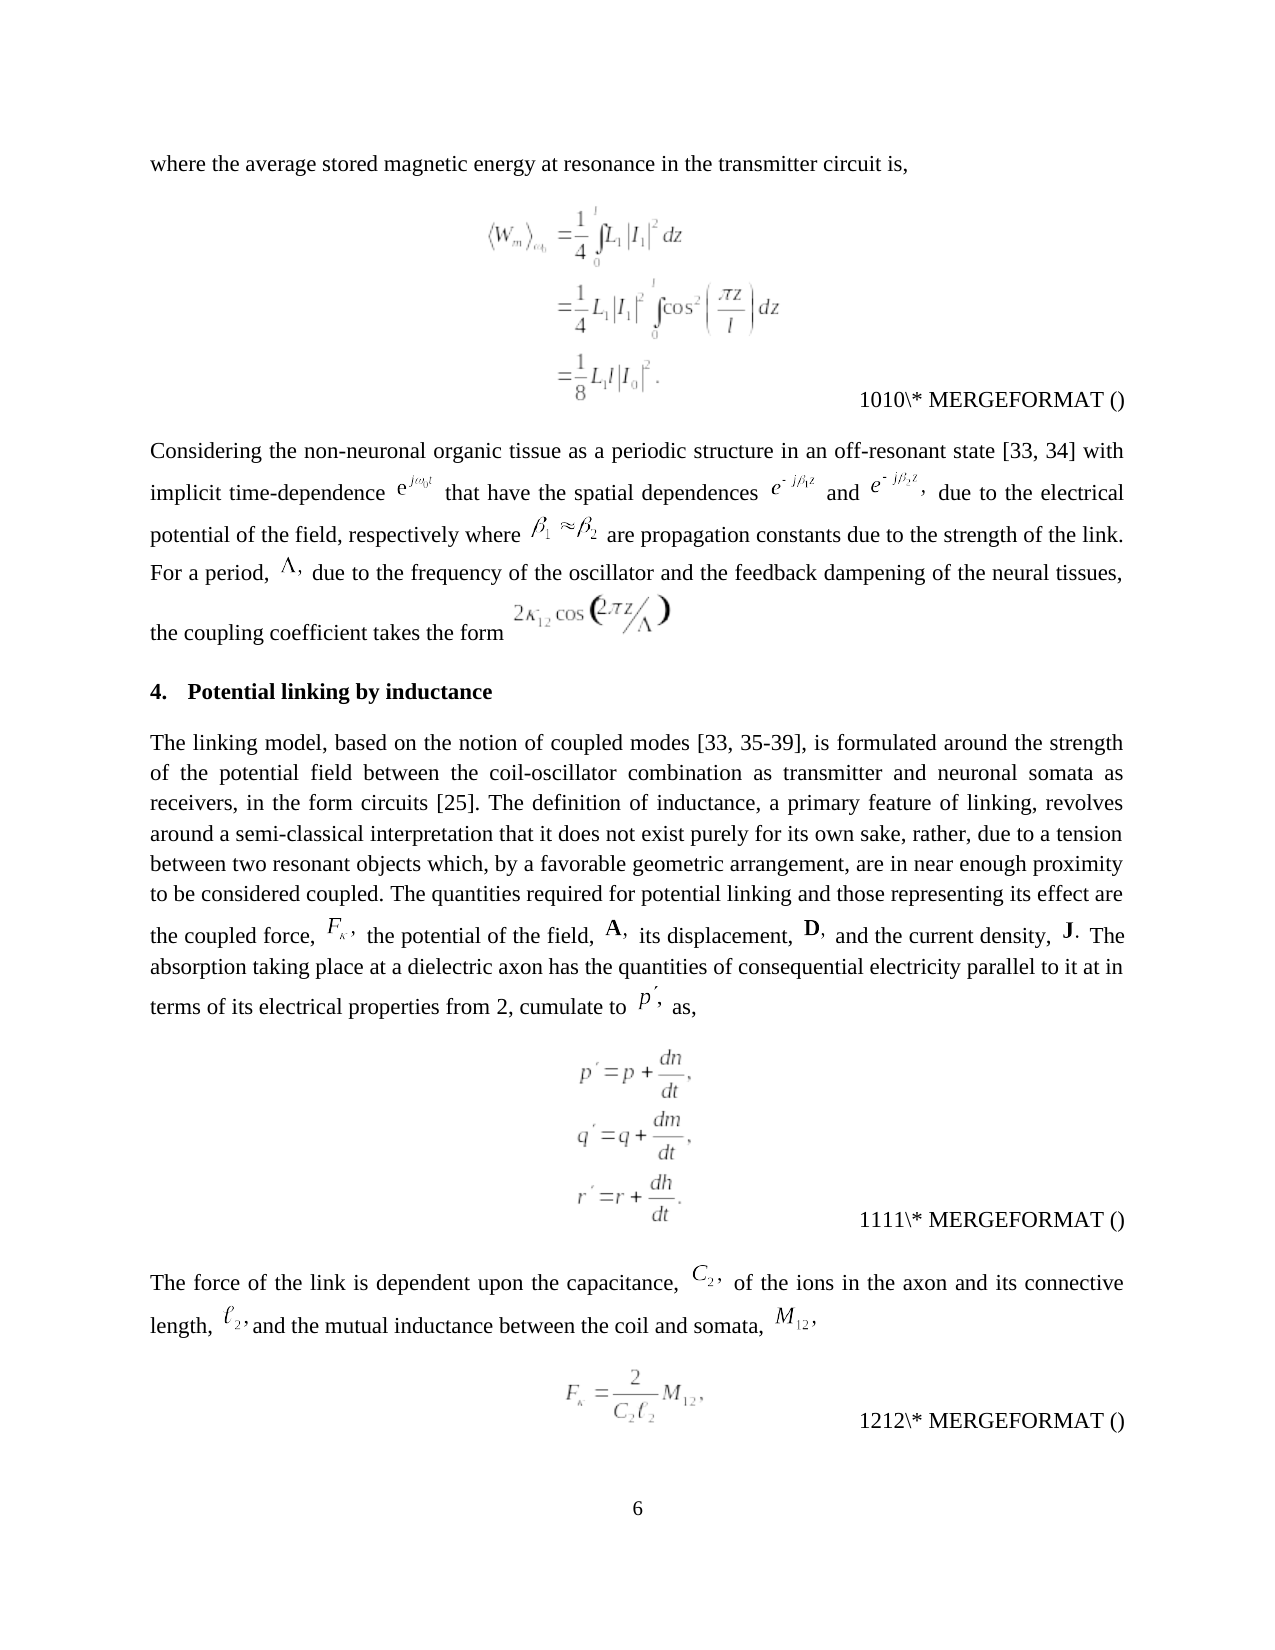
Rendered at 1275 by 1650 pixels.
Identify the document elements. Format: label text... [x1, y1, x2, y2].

text The linking model, based on the notion of coupled modes [33, 35-39], is formulated around the strength of the potential field between the coil-oscillator combination as transmitter and neuronal somata as receivers, in the form circuits [25]. The definition of inductance, a primary feature of linking, revolves around a semi-classical interpretation that it does not exist purely for its own sake, rather, due to a tension between two resonant objects which, by a favorable geometric arrangement, are in near enough proximity to be considered coupled. The quantities required for potential linking and those representing its effect are the coupled force, the potential of the field, its displacement, and the current density, The absorption taking place at a dielectric axon has the quantities of consequential electricity parallel to it at in terms of its electrical properties from , cumulate to as, [150, 729, 1125, 1019]
text The force of the link is dependent upon the capacitance, of the ions in the axon and its connective length, and the mutual inductance between the coil and somata, [150, 1257, 1125, 1338]
text Considering the non-neuronal organic tissue as a periodic structure in an off-resonant state [33, 34] with implicit time-dependence that have the spatial dependences and due to the electrical potential of the field, respectively where are propagation constants due to the strength of the link. For a period, due to the frequency of the oscillator and the feedback dampening of the neural tissues, the coupling coefficient takes the form [150, 437, 1125, 645]
text where the average stored magnetic energy at resonance in the transmitter circuit is, [150, 150, 1125, 176]
list Potential linking by inductance [150, 678, 1125, 704]
